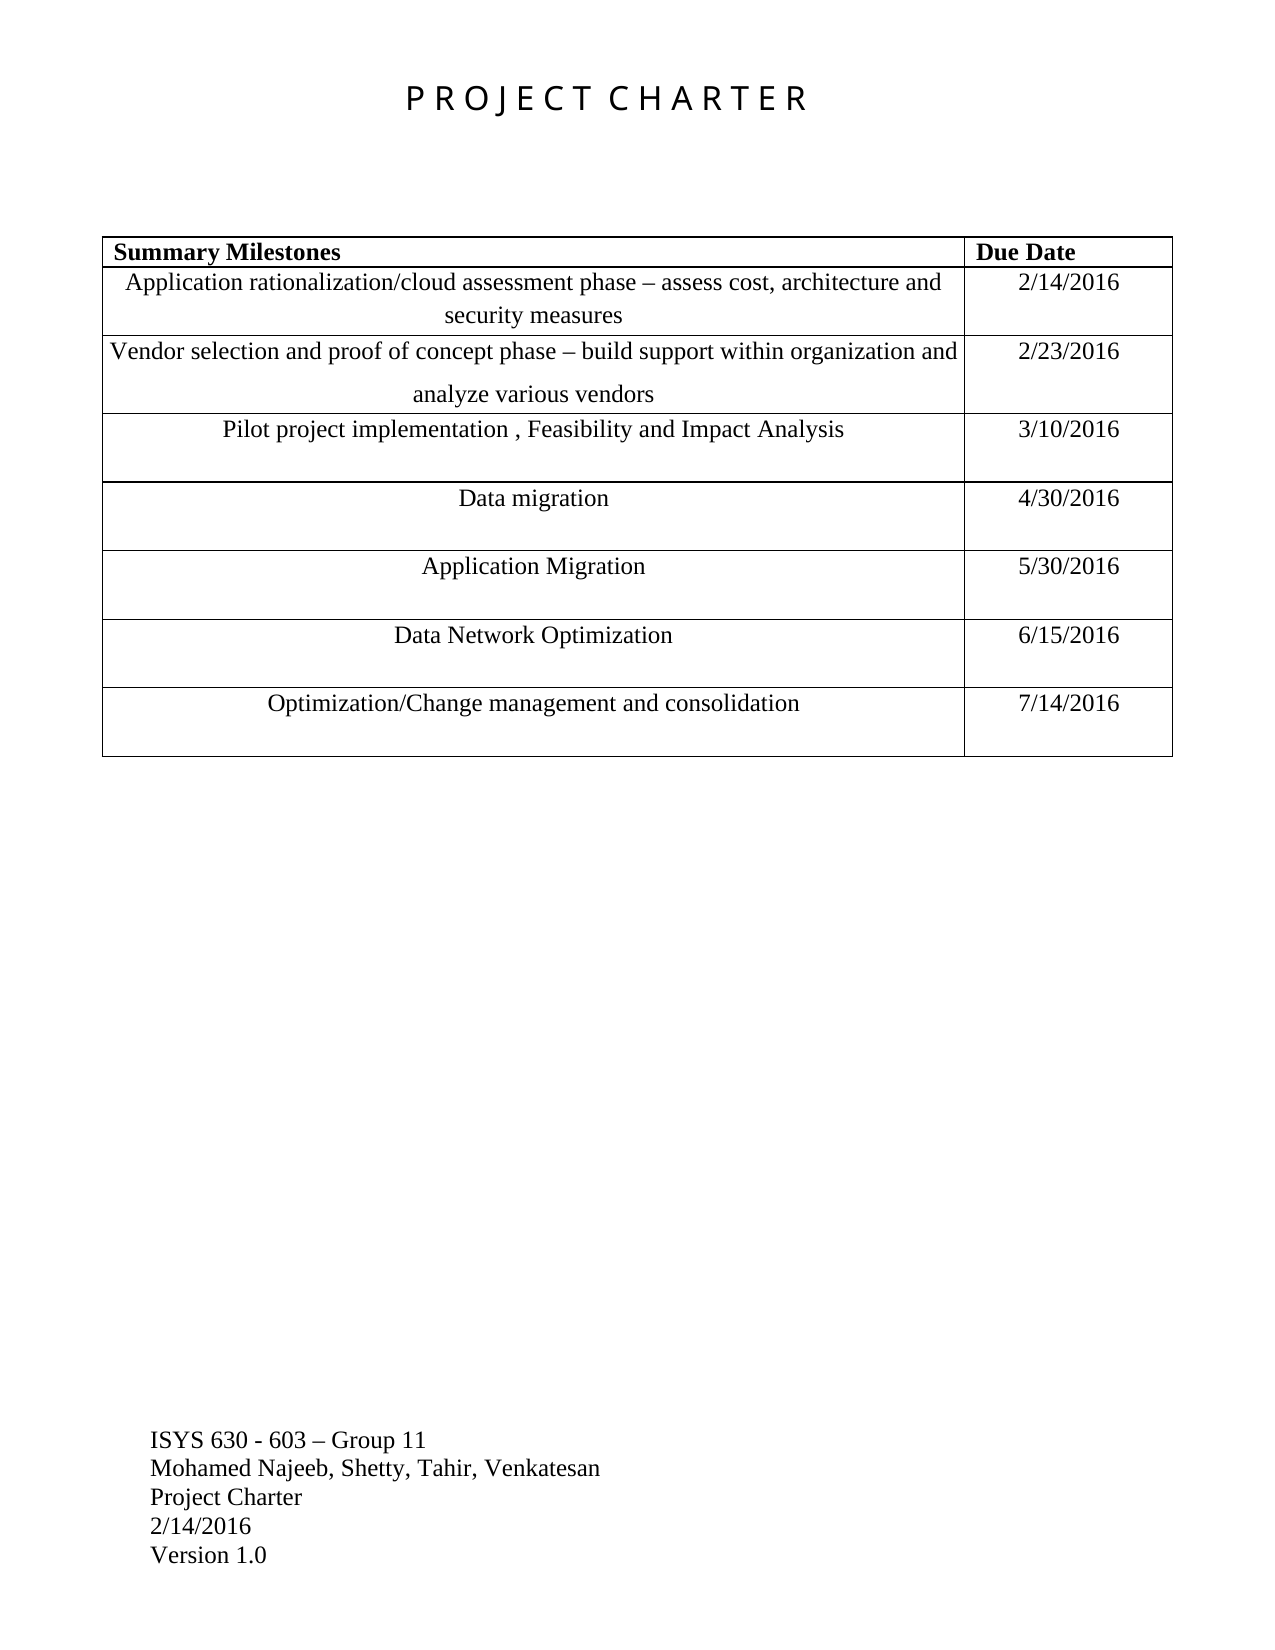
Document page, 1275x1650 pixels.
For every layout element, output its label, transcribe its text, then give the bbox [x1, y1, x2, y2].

table_cell 2/23/2016 [965, 336, 1172, 413]
table_header Due Date [965, 238, 1172, 266]
table_cell 4/30/2016 [965, 483, 1172, 550]
table_cell Data Network Optimization [103, 620, 964, 687]
table_header Summary Milestones [103, 238, 964, 266]
table_cell 5/30/2016 [965, 551, 1172, 618]
table_cell 7/14/2016 [965, 688, 1172, 756]
table_cell Optimization/Change management and consolidation [103, 688, 964, 756]
table_cell 2/14/2016 [965, 268, 1172, 335]
table_cell Application rationalization/cloud assessment phase – assess cost, architecture and security measures [103, 268, 964, 335]
table_cell 3/10/2016 [965, 414, 1172, 481]
table_cell Pilot project implementation , Feasibility and Impact Analysis [103, 414, 964, 481]
table_cell Application Migration [103, 551, 964, 618]
table_cell Data migration [103, 483, 964, 550]
table_cell Vendor selection and proof of concept phase – build support within organization and analyze various vendors [103, 336, 964, 413]
table_cell 6/15/2016 [965, 620, 1172, 687]
